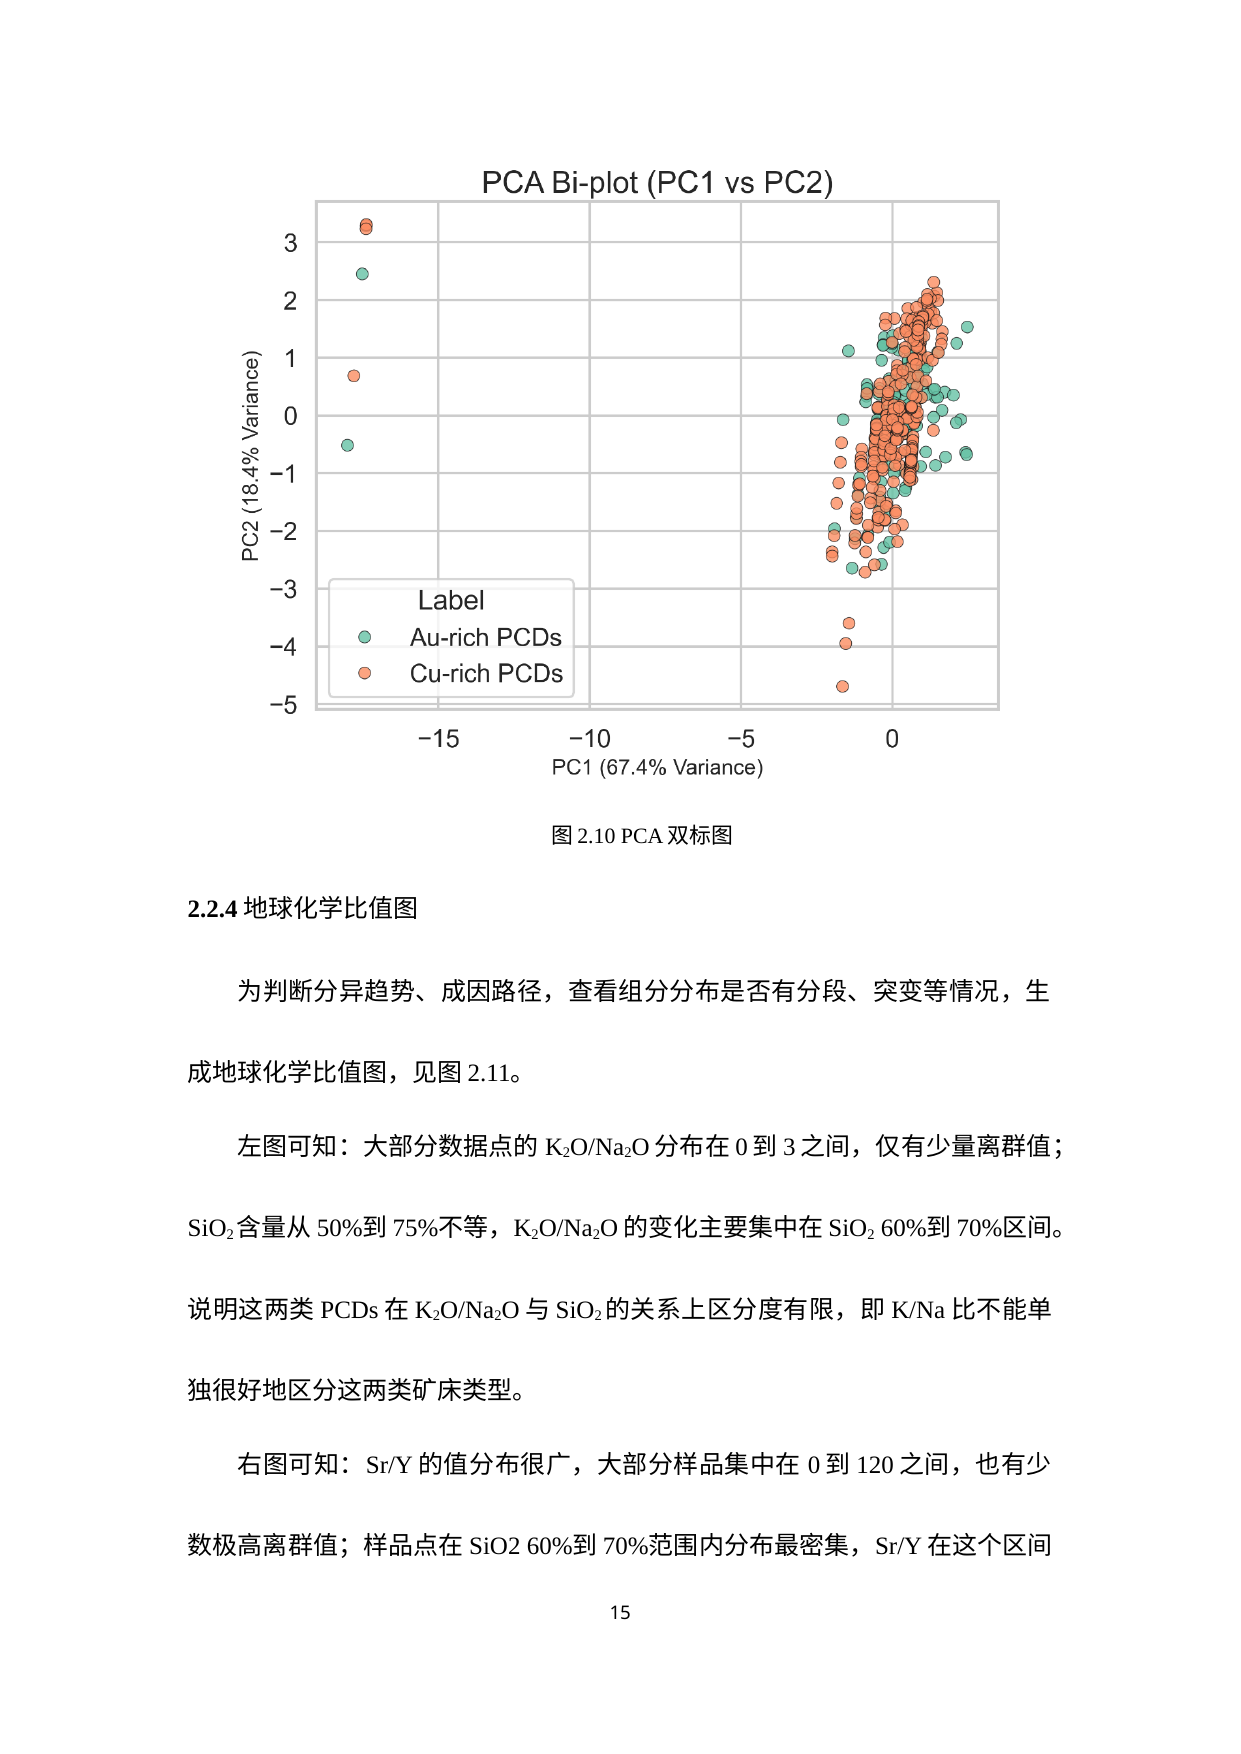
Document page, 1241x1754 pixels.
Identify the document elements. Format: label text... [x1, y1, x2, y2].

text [187, 1430, 1053, 1576]
text 左图可知：大部分数据点的K2O/Na2O分布在0到3之间，仅有少量离群值；SiO2含量从50%到75%不等，K2O/Na2O的变化主要集中在SiO2 60%到70%区间。说明这两类PCDs在K2O/Na2O与SiO2的关系上区分度有限，即K/Na比不能单独很好地区分这两类矿床类型。 [187, 1112, 1053, 1421]
picture [231, 159, 1009, 789]
text 图2.10 PCA双标图 [187, 817, 1053, 850]
text 2.2.4 地球化学比值图 [187, 874, 1053, 939]
text 为判断分异趋势、成因路径，查看组分分布是否有分段、突变等情况，生成地球化学比值图，见图2.11。 [187, 957, 1053, 1103]
